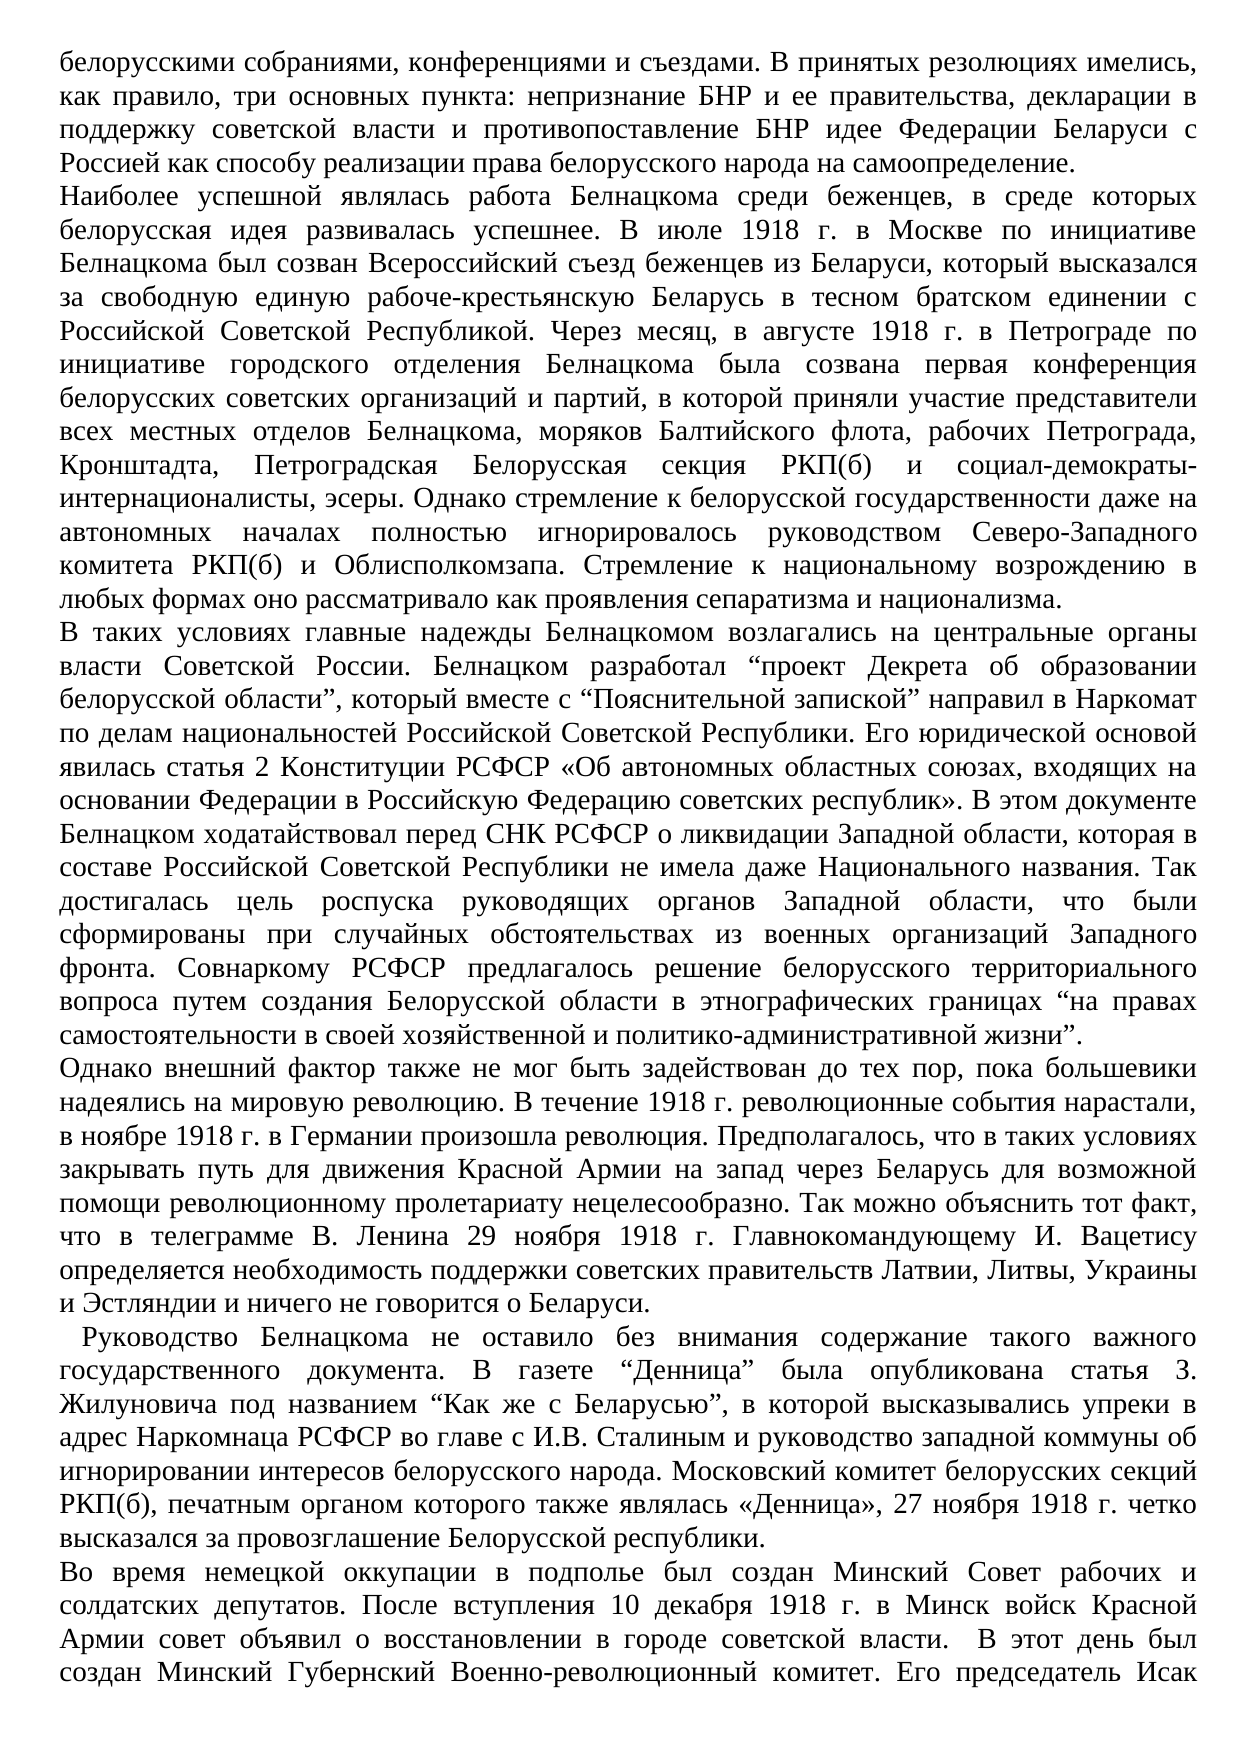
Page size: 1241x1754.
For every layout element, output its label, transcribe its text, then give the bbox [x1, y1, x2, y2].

text В таких условиях главные надежды Белнацкомом возлагались на центральные органы власти Советской России. Белнацком разработал “проект Декрета об образовании белорусской области”, который вместе с “Пояснительной запиской” направил в Наркомат по делам национальностей Российской Советской Республики. Его юридической основой явилась статья 2 Конституции РСФСР «Об автономных областных союзах, входящих на основании Федерации в Российскую Федерацию советских республик». В этом документе Белнацком ходатайствовал перед СНК РСФСР о ликвидации Западной области, которая в составе Российской Советской Республики не имела даже Национального названия. Так достигалась цель роспуска руководящих органов Западной области, что были сформированы при случайных обстоятельствах из военных организаций Западного фронта. Совнаркому РСФСР предлагалось решение белорусского территориального вопроса путем создания Белорусской области в этнографических границах “на правах самостоятельности в своей хозяйственной и политико-административной жизни”. [59, 614, 1198, 1051]
text Руководство Белнацкома не оставило без внимания содержание такого важного государственного документа. В газете “Денница” была опубликована статья З. Жилуновича под названием “Как же с Беларусью”, в которой высказывались упреки в адрес Наркомнаца РСФСР во главе с И.В. Сталиным и руководство западной коммуны об игнорировании интересов белорусского народа. Московский комитет белорусских секций РКП(б), печатным органом которого также являлась «Денница», 27 ноября 1918 г. четко высказался за провозглашение Белорусской республики. [59, 1319, 1198, 1554]
text Однако внешний фактор также не мог быть задействован до тех пор, пока большевики надеялись на мировую революцию. В течение 1918 г. революционные события нарастали, в ноябре 1918 г. в Германии произошла революция. Предполагалось, что в таких условиях закрывать путь для движения Красной Армии на запад через Беларусь для возможной помощи революционному пролетариату нецелесообразно. Так можно объяснить тот факт, что в телеграмме В. Ленина 29 ноября 1918 г. Главнокомандующему И. Вацетису определяется необходимость поддержки советских правительств Латвии, Литвы, Украины и Эстляндии и ничего не говорится о Беларуси. [59, 1051, 1198, 1319]
text Наиболее успешной являлась работа Белнацкома среди беженцев, в среде которых белорусская идея развивалась успешнее. В июле 1918 г. в Москве по инициативе Белнацкома был созван Всероссийский съезд беженцев из Беларуси, который высказался за свободную единую рабоче-крестьянскую Беларусь в тесном братском единении с Российской Советской Республикой. Через месяц, в августе 1918 г. в Петрограде по инициативе городского отделения Белнацкома была созвана первая конференция белорусских советских организаций и партий, в которой приняли участие представители всех местных отделов Белнацкома, моряков Балтийского флота, рабочих Петрограда, Кронштадта, Петроградская Белорусская секция РКП(б) и социал-демократы-интернационалисты, эсеры. Однако стремление к белорусской государственности даже на автономных началах полностью игнорировалось руководством Северо-Западного комитета РКП(б) и Облисполкомзапа. Стремление к национальному возрождению в любых формах оно рассматривало как проявления сепаратизма и национализма. [59, 178, 1198, 614]
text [59, 1554, 1198, 1688]
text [59, 44, 1198, 178]
